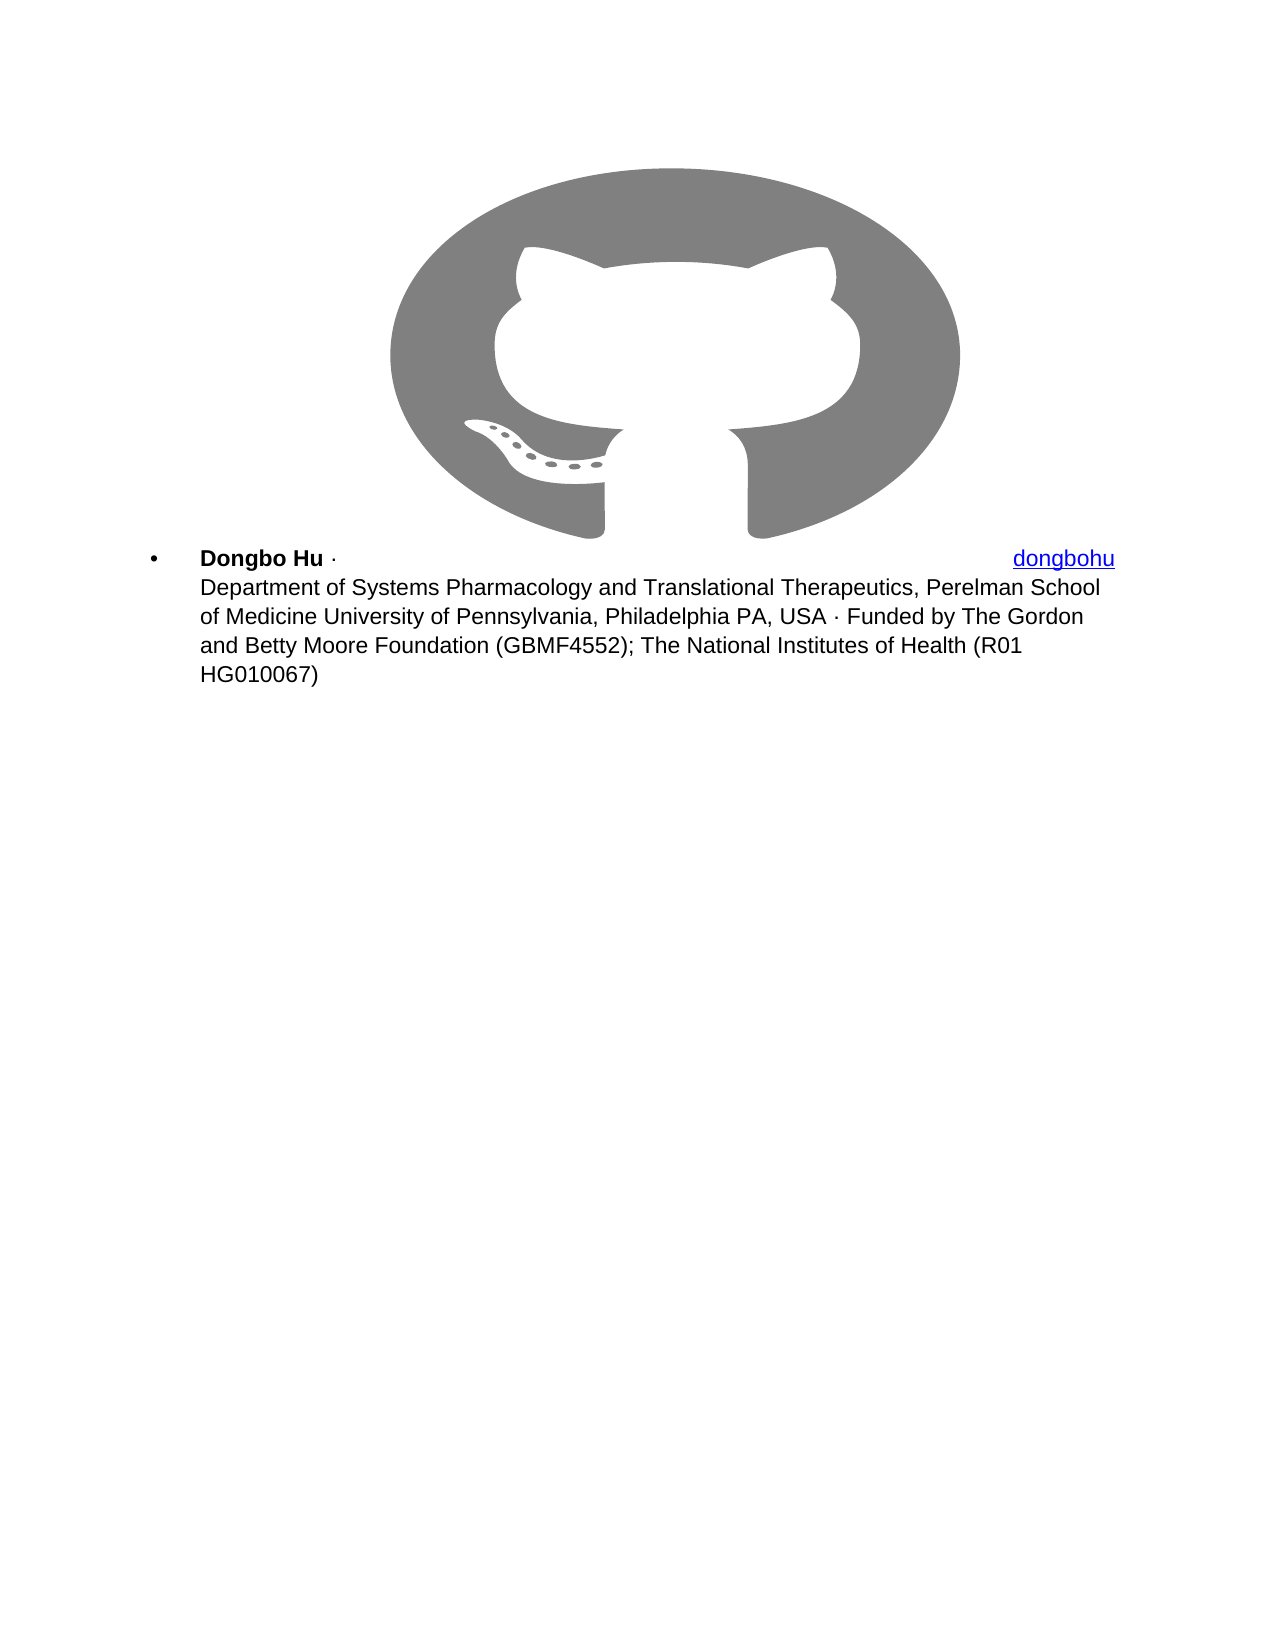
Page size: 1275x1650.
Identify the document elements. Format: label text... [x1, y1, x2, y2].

list Dongbo Hu · dongbohu Department of Systems Pharmacology and Translational Therapeutics, Perelman School of Medicine University of Pennsylvania, Philadelphia PA, USA · Funded by The Gordon and Betty Moore Foundation (GBMF4552); The National Institutes of Health (R01 HG010067) [150, 150, 1125, 687]
